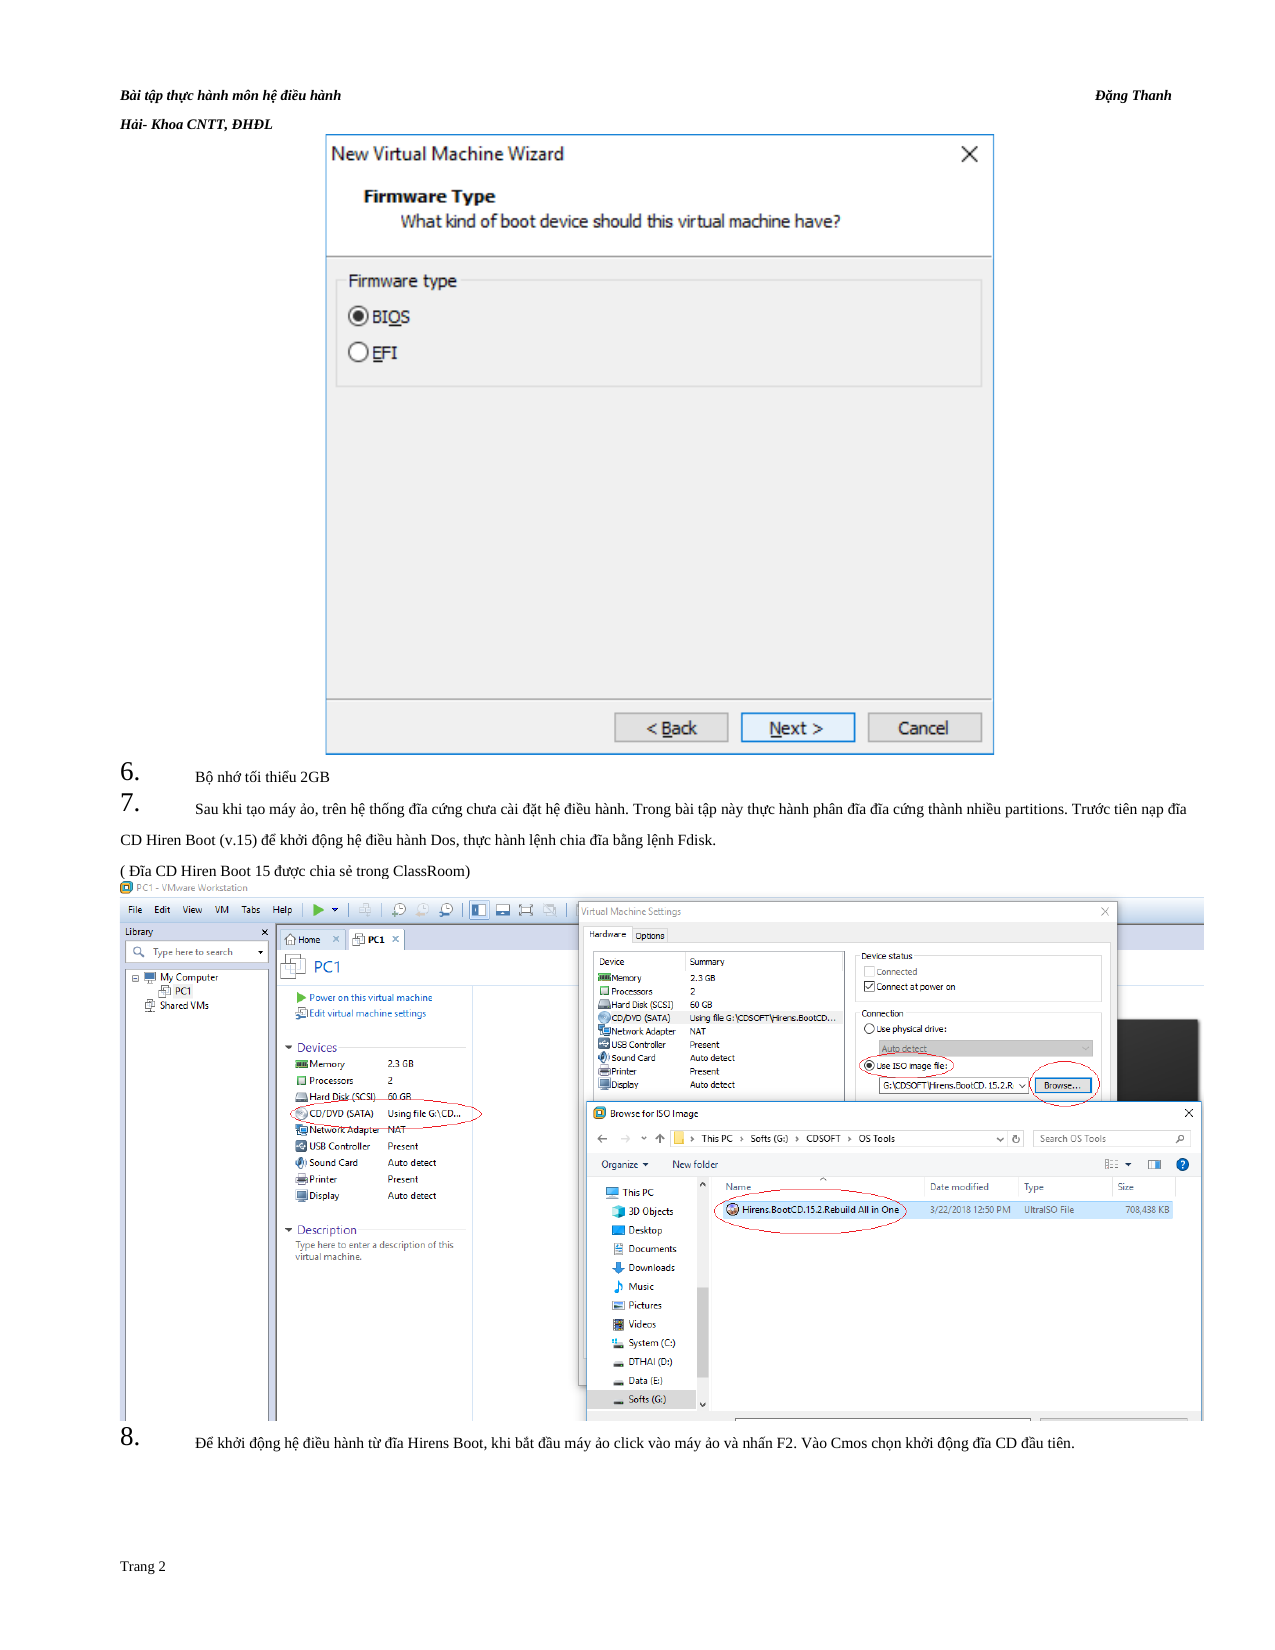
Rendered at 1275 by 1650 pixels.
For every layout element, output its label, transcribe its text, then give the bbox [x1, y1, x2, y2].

list Sau khi tạo máy ảo, trên hệ thống đĩa cứng chưa cài đặt hệ điều hành. Trong bài tập này thực hành phân đĩa đĩa cứng thành nhiều partitions. Trước tiên nạp đĩa CD Hiren Boot (v.15) để khởi động hệ điều hành Dos, thực hành lệnh chia đĩa bằng lệnh Fdisk. [120, 786, 1200, 848]
list Bộ nhớ tối thiểu 2GB [120, 755, 1200, 786]
picture [119, 879, 1204, 1421]
picture [325, 134, 995, 755]
list Để khởi động hệ điều hành từ đĩa Hirens Boot, khi bắt đầu máy ảo click vào máy ảo và nhấn F2. Vào Cmos chọn khởi động đĩa CD đầu tiên. [120, 1421, 1200, 1452]
text ( Đĩa CD Hiren Boot 15 được chia sẻ trong ClassRoom) [120, 848, 1200, 879]
